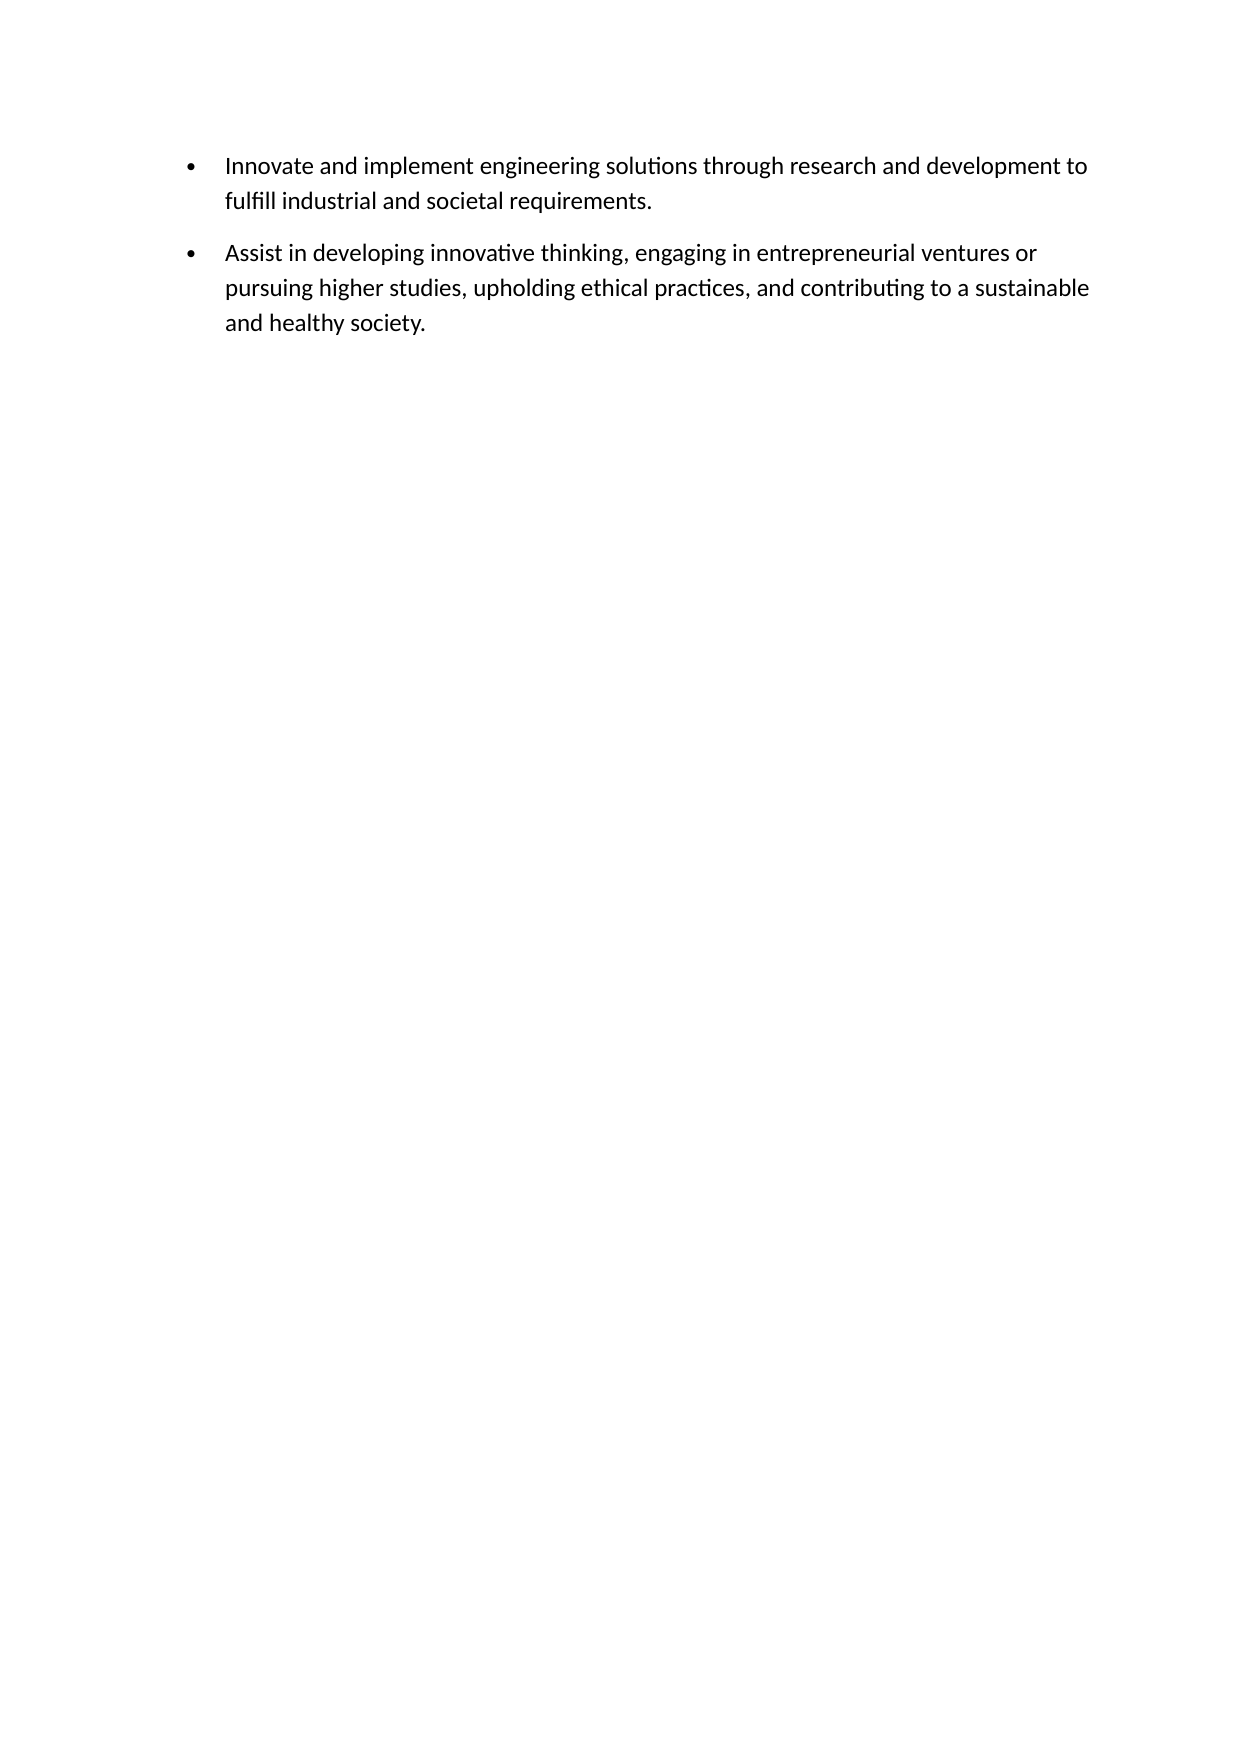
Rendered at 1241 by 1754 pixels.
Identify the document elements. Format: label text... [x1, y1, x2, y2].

list Innovate and implement engineering solutions through research and development to fulfill industrial and societal requirements. [187, 150, 1090, 216]
list Assist in developing innovative thinking, engaging in entrepreneurial ventures or pursuing higher studies, upholding ethical practices, and contributing to a sustainable and healthy society. [187, 237, 1090, 337]
